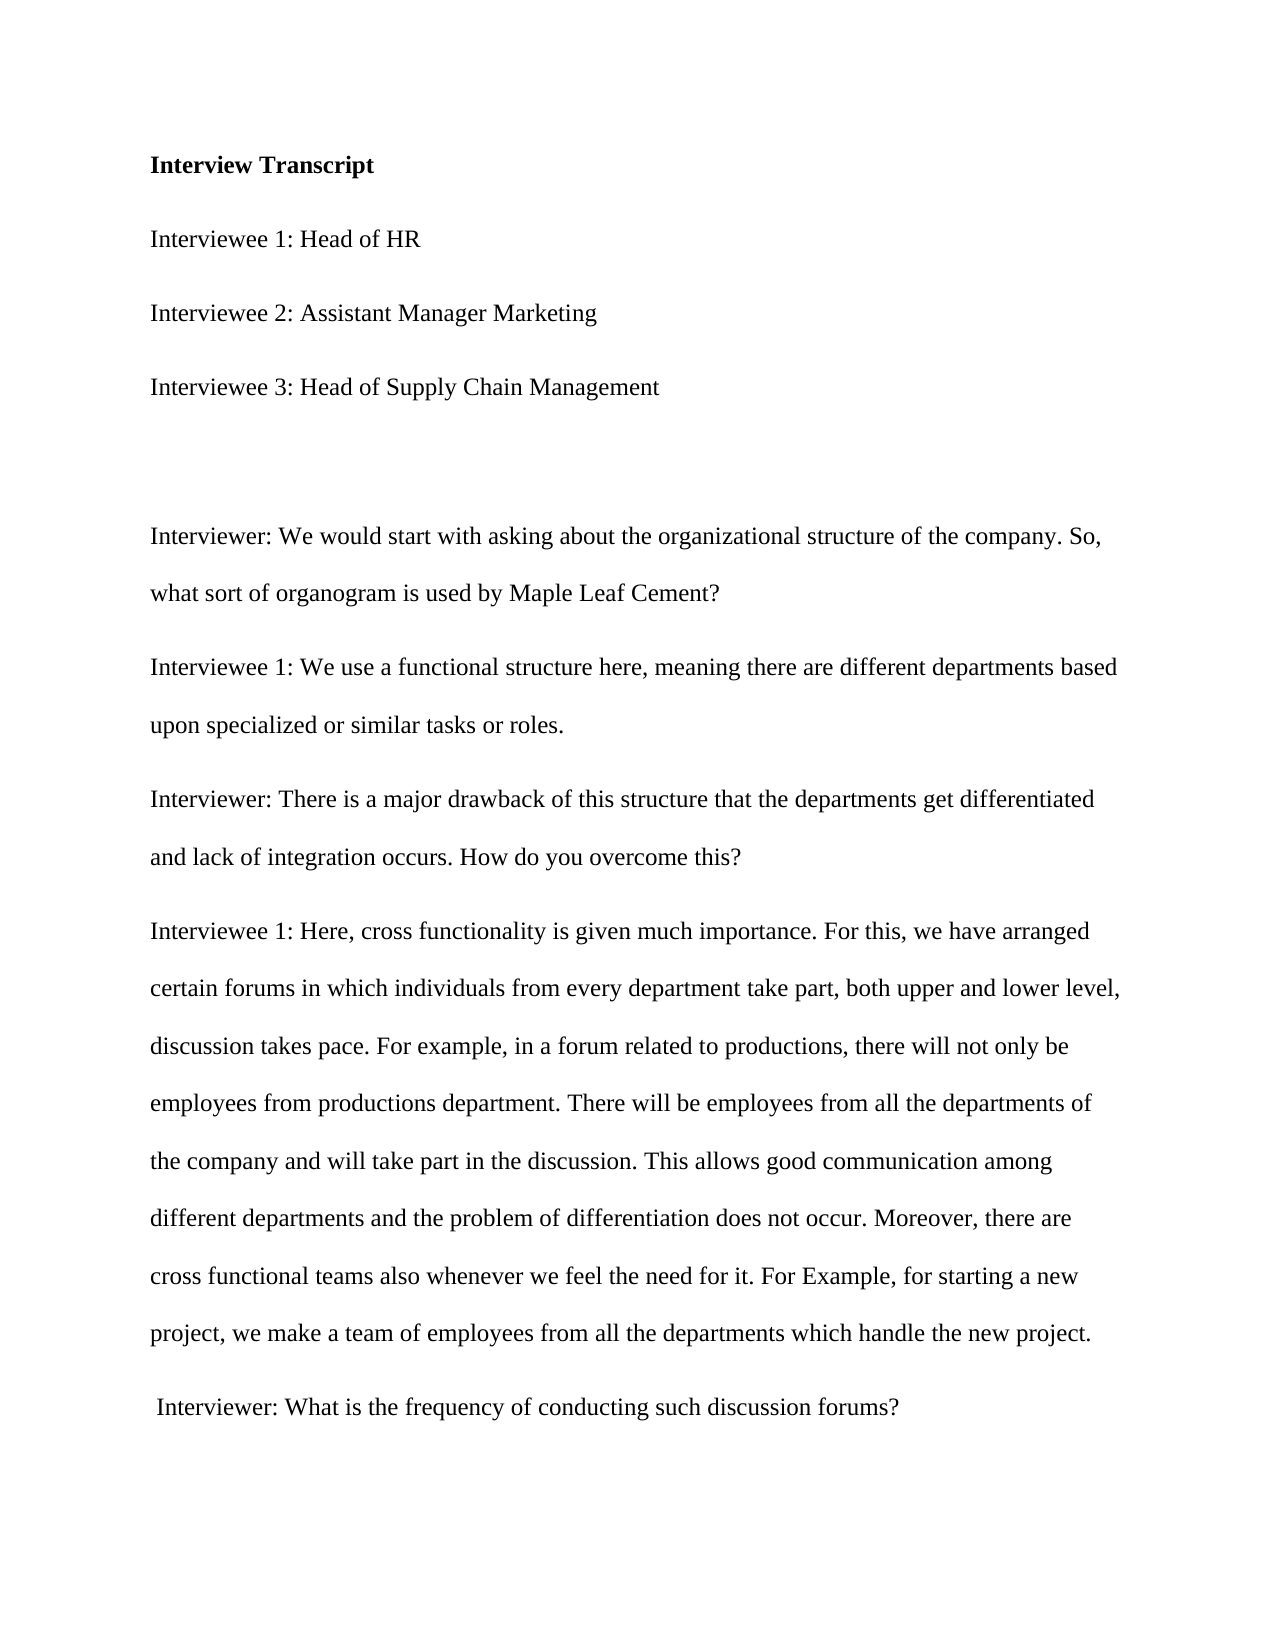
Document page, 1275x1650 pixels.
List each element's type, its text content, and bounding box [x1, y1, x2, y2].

text Interviewer: There is a major drawback of this structure that the departments get differentiated and lack of integration occurs. How do you overcome this? [150, 487, 1125, 574]
text Interviewer: We would start with asking about the organizational structure of the company. So, what sort of organogram is used by Maple Leaf Cement? [150, 224, 1125, 310]
text Interviewee 1: We use a functional structure here, meaning there are different departments based upon specialized or similar tasks or roles. [150, 356, 1125, 442]
text Interviewer: You talked about making teams for certain projects and decision making, then why can’t we say that it is a team based structure. [150, 1302, 1125, 1388]
text Interviewer: What is the frequency of conducting such discussion forums? [150, 1096, 1125, 1124]
text Interviewee 1: They are held quite frequently. Generally, at least one such discussion takes place in a month. [150, 1170, 1125, 1256]
text Interviewee 1: Here, cross functionality is given much importance. For this, we have arranged certain forums in which individuals from every department take part, both upper and lower level, discussion takes pace. For example, in a forum related to productions, there will not only be employees from productions department. There will be employees from all the departments of the company and will take part in the discussion. This allows good communication among different departments and the problem of differentiation does not occur. Moreover, there are cross functional teams also whenever we feel the need for it. For Example, for starting a new project, we make a team of employees from all the departments which handle the new project. [150, 619, 1125, 1050]
